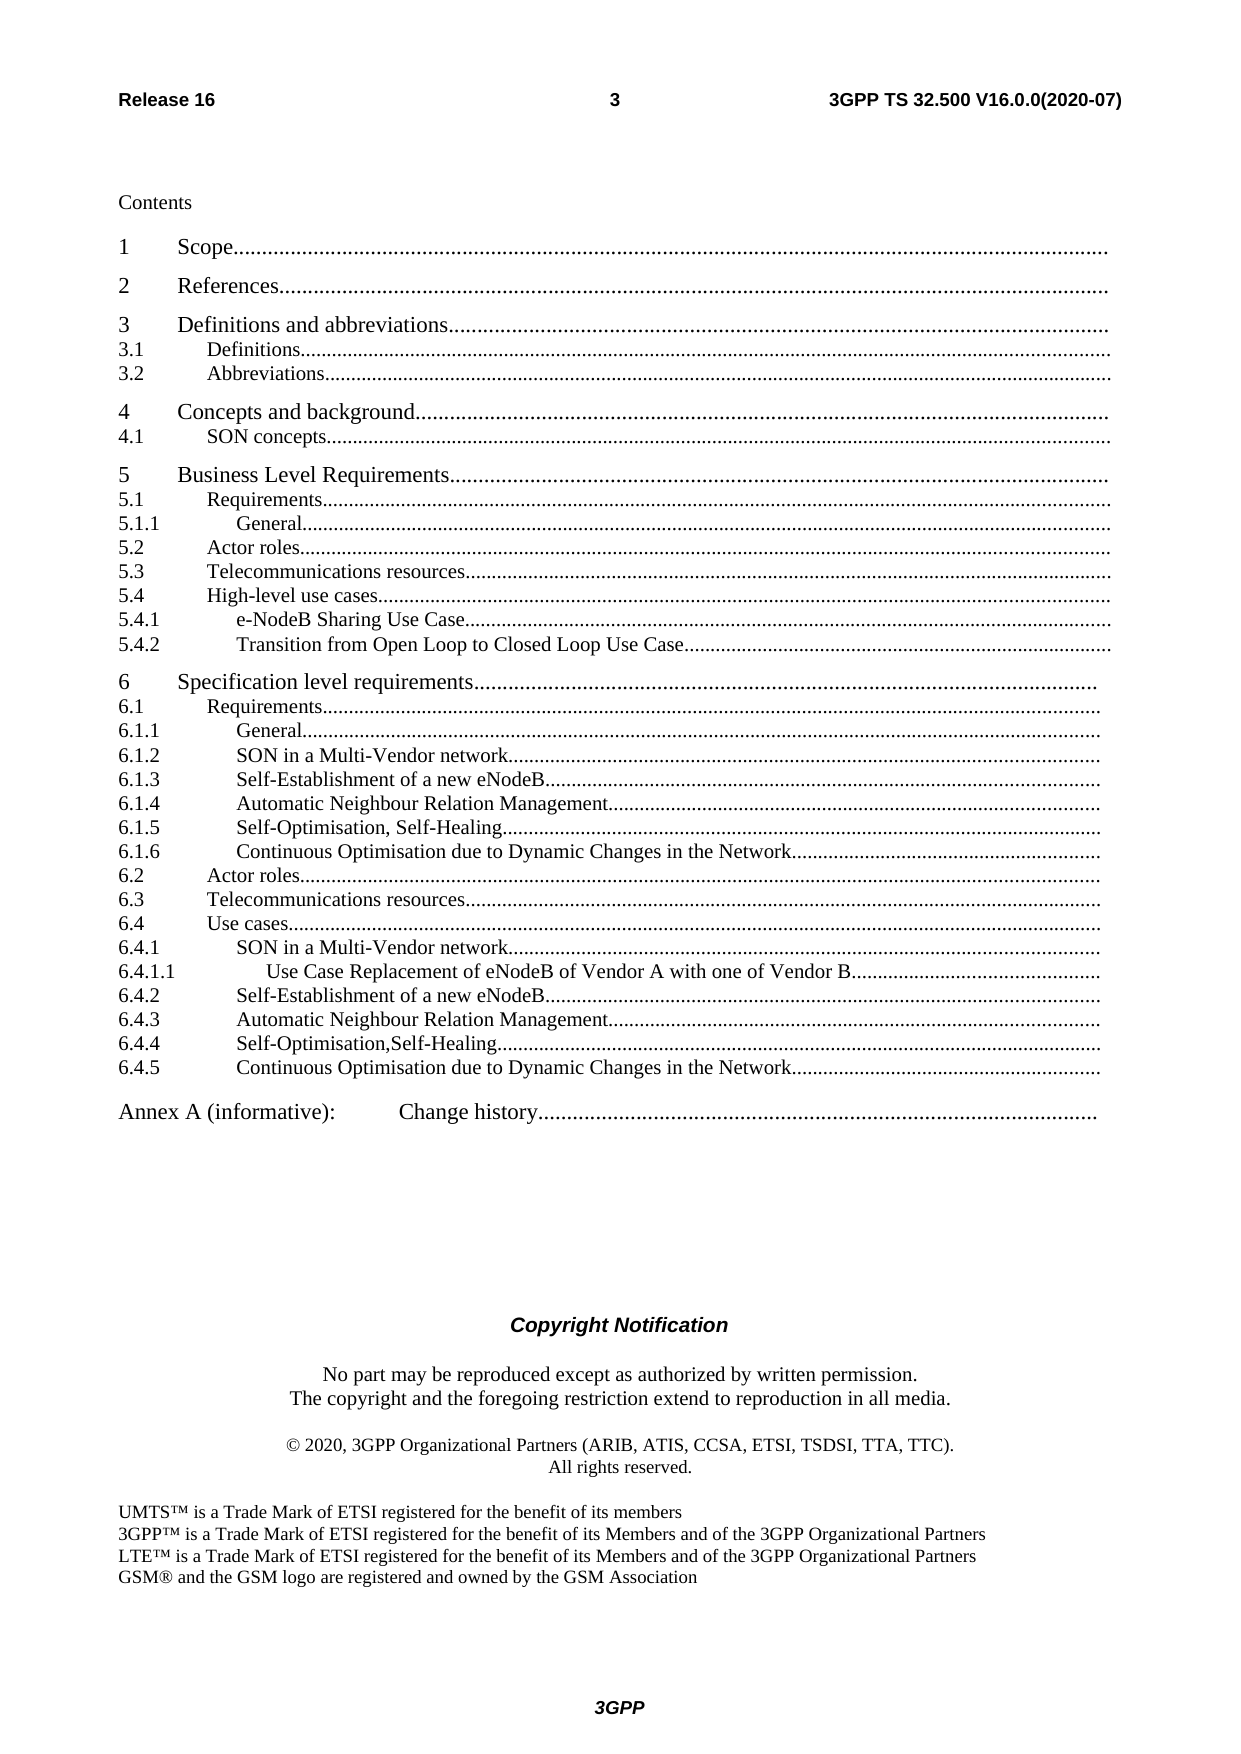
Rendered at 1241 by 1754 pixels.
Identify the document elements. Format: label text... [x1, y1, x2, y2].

text Contents [118, 190, 1122, 214]
